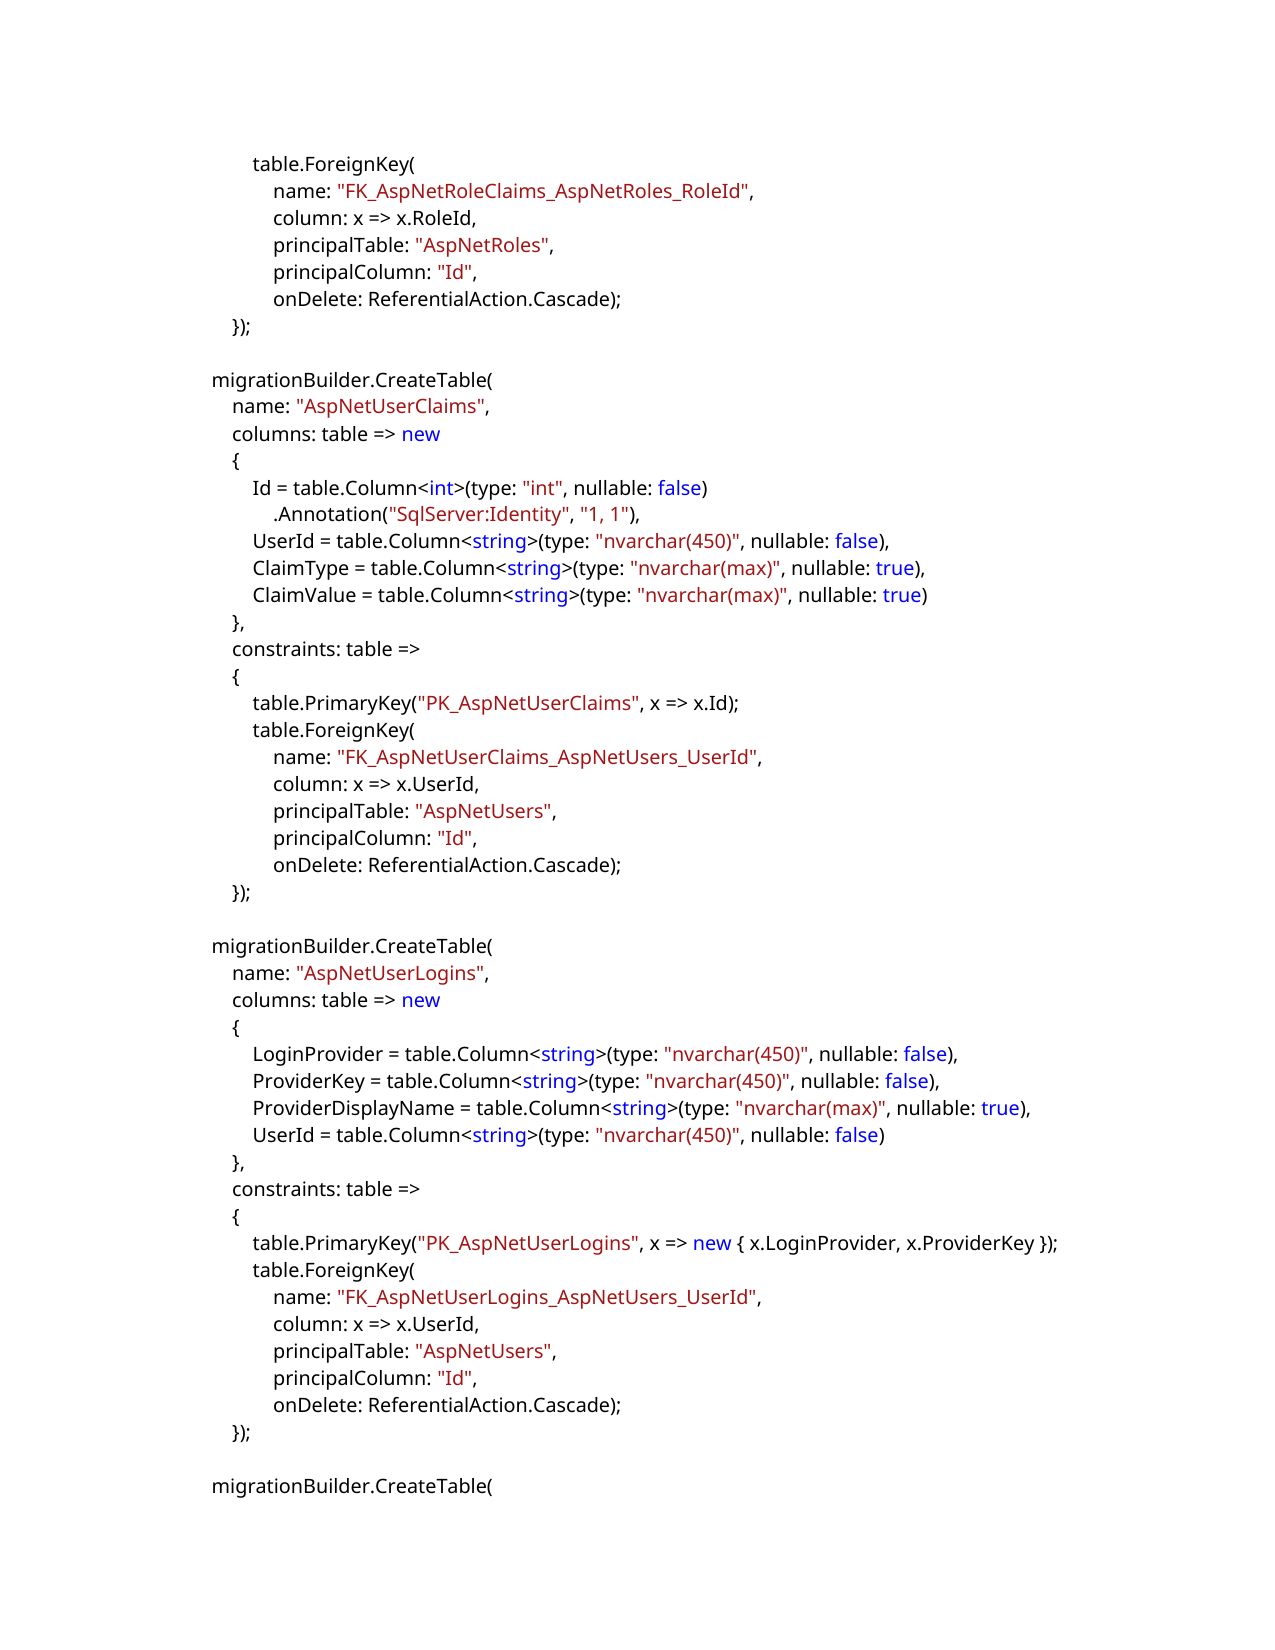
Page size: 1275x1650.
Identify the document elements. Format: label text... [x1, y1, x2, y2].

text { [150, 663, 1125, 689]
text constraints: table => [150, 636, 1125, 663]
text }); [150, 312, 1125, 339]
text constraints: table => [150, 1175, 1125, 1202]
text table.ForeignKey( [150, 150, 1125, 177]
text onDelete: ReferentialAction.Cascade); [150, 285, 1125, 312]
text principalColumn: "Id", [150, 258, 1125, 285]
text migrationBuilder.CreateTable( [150, 932, 1125, 959]
text name: "FK_AspNetUserLogins_AspNetUsers_UserId", [150, 1283, 1125, 1310]
text table.ForeignKey( [150, 717, 1125, 743]
text UserId = table.Column<string>(type: "nvarchar(450)", nullable: false) [150, 1121, 1125, 1148]
text ProviderKey = table.Column<string>(type: "nvarchar(450)", nullable: false), [150, 1067, 1125, 1094]
text { [150, 1202, 1125, 1229]
text column: x => x.UserId, [150, 1310, 1125, 1337]
text onDelete: ReferentialAction.Cascade); [150, 1391, 1125, 1418]
text { [150, 1013, 1125, 1040]
text name: "AspNetUserLogins", [150, 959, 1125, 986]
text migrationBuilder.CreateTable( [150, 1472, 1125, 1499]
text columns: table => new [150, 420, 1125, 447]
text name: "FK_AspNetUserClaims_AspNetUsers_UserId", [150, 743, 1125, 771]
text migrationBuilder.CreateTable( [150, 366, 1125, 393]
text UserId = table.Column<string>(type: "nvarchar(450)", nullable: false), [150, 528, 1125, 555]
text }, [150, 609, 1125, 636]
text principalTable: "AspNetUsers", [150, 797, 1125, 824]
text name: "FK_AspNetRoleClaims_AspNetRoles_RoleId", [150, 177, 1125, 204]
text table.ForeignKey( [150, 1256, 1125, 1283]
text }, [150, 1148, 1125, 1175]
text LoginProvider = table.Column<string>(type: "nvarchar(450)", nullable: false), [150, 1040, 1125, 1067]
text column: x => x.UserId, [150, 771, 1125, 797]
text principalTable: "AspNetRoles", [150, 231, 1125, 258]
text ClaimValue = table.Column<string>(type: "nvarchar(max)", nullable: true) [150, 582, 1125, 609]
text .Annotation("SqlServer:Identity", "1, 1"), [150, 501, 1125, 528]
text name: "AspNetUserClaims", [150, 393, 1125, 420]
text }); [150, 878, 1125, 905]
text Id = table.Column<int>(type: "int", nullable: false) [150, 474, 1125, 501]
text ProviderDisplayName = table.Column<string>(type: "nvarchar(max)", nullable: true), [150, 1094, 1125, 1121]
text ClaimType = table.Column<string>(type: "nvarchar(max)", nullable: true), [150, 555, 1125, 582]
text principalColumn: "Id", [150, 824, 1125, 851]
text columns: table => new [150, 986, 1125, 1013]
text principalTable: "AspNetUsers", [150, 1337, 1125, 1364]
text principalColumn: "Id", [150, 1364, 1125, 1391]
text }); [150, 1418, 1125, 1445]
text table.PrimaryKey("PK_AspNetUserLogins", x => new { x.LoginProvider, x.ProviderKey }); [150, 1229, 1125, 1256]
text table.PrimaryKey("PK_AspNetUserClaims", x => x.Id); [150, 689, 1125, 717]
text column: x => x.RoleId, [150, 204, 1125, 231]
text { [150, 447, 1125, 474]
text onDelete: ReferentialAction.Cascade); [150, 851, 1125, 878]
